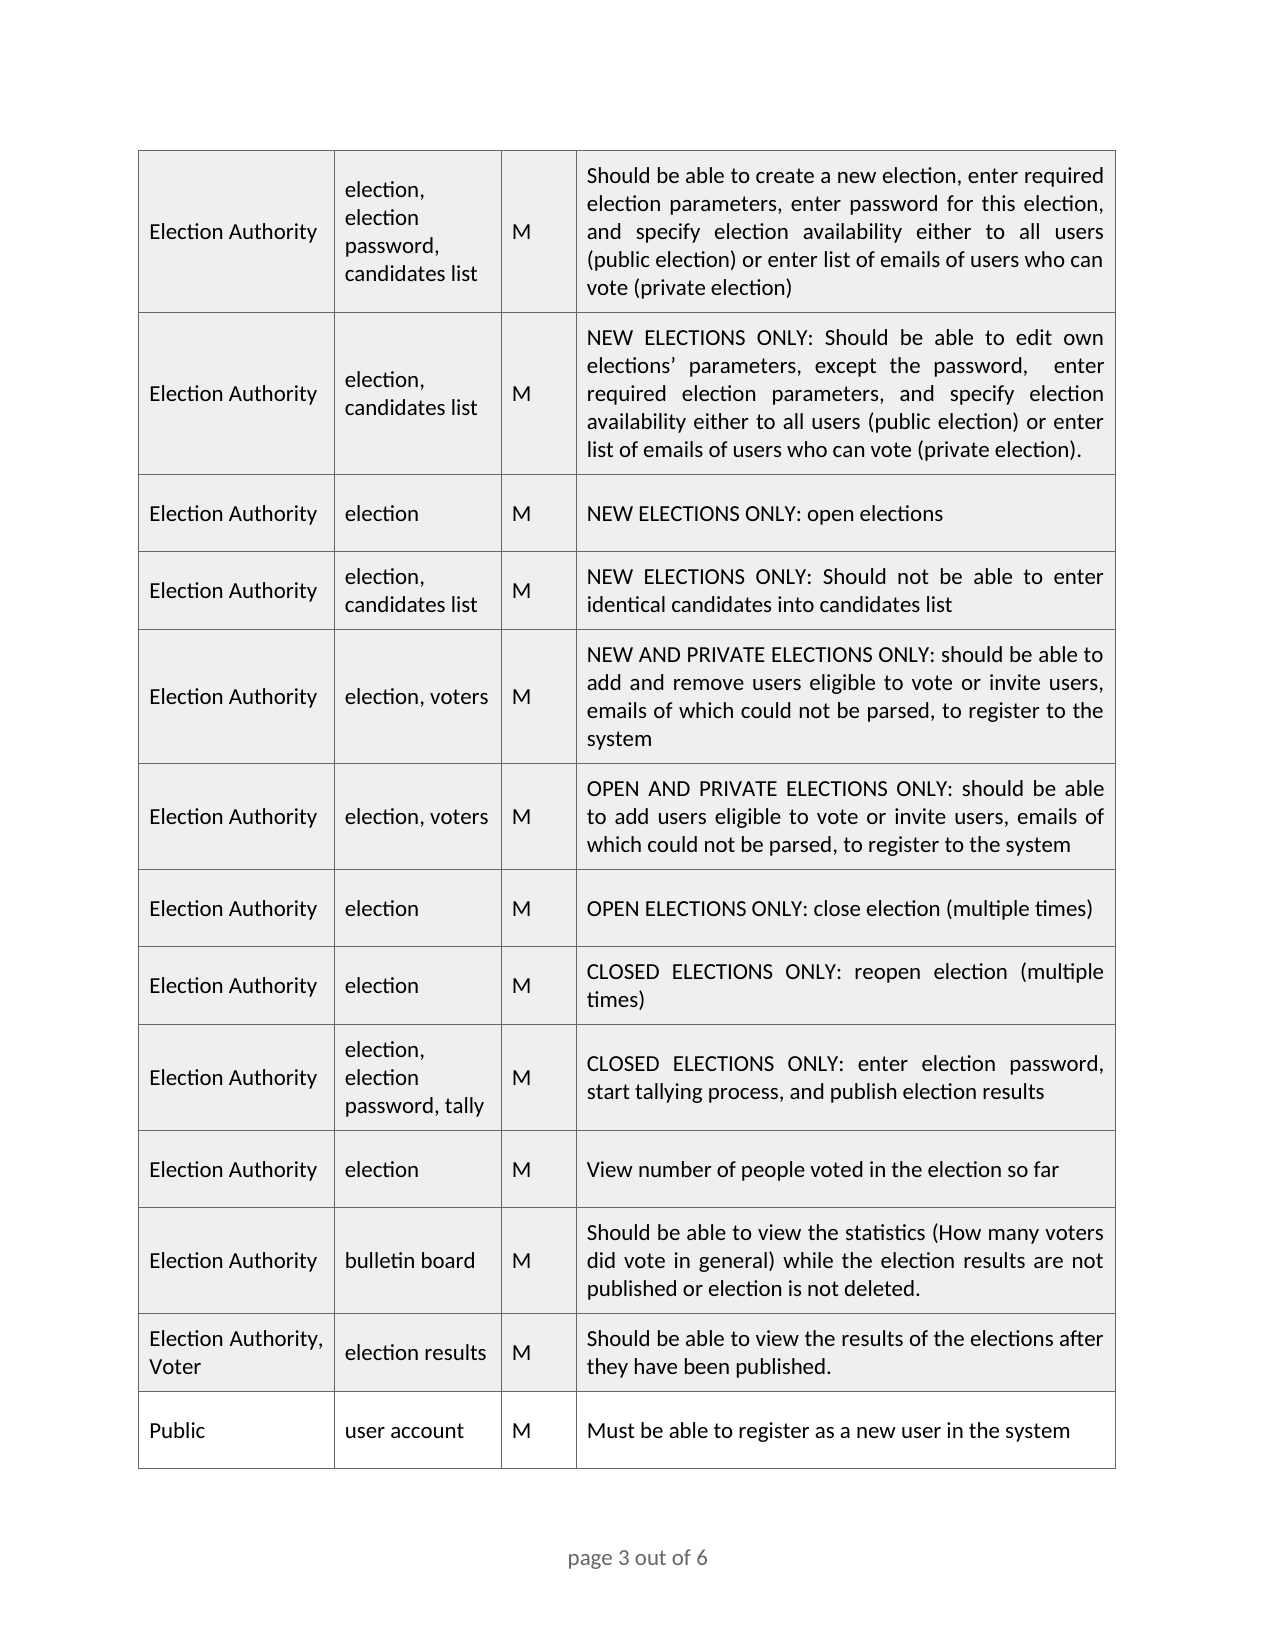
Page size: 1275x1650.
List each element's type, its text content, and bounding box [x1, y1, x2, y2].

table_cell Election Authority [139, 151, 334, 312]
table_cell election [335, 475, 501, 551]
table_cell M [502, 313, 576, 474]
table_cell Election Authority [139, 1208, 334, 1313]
table_cell Should be able to view the statistics (How many voters did vote in general) while the election results are not published or election is not deleted. [577, 1208, 1115, 1313]
table_cell Election Authority [139, 552, 334, 629]
table_cell election [335, 1131, 501, 1207]
table_cell Election Authority [139, 475, 334, 551]
table_cell M [502, 1392, 576, 1468]
table_cell CLOSED ELECTIONS ONLY: enter election password, start tallying process, and publish election results [577, 1025, 1115, 1130]
table_cell user account [335, 1392, 501, 1468]
table_cell Election Authority [139, 630, 334, 763]
table_cell M [502, 1025, 576, 1130]
table_cell election [335, 870, 501, 946]
table_cell election, voters [335, 764, 501, 869]
table_cell election, voters [335, 630, 501, 763]
table_cell NEW ELECTIONS ONLY: Should be able to edit own elections’ parameters, except the password, enter required election parameters, and specify election availability either to all users (public election) or enter list of emails of users who can vote (private election). [577, 313, 1115, 474]
table_cell NEW ELECTIONS ONLY: Should not be able to enter identical candidates into candidates list [577, 552, 1115, 629]
table_cell Election Authority [139, 1025, 334, 1130]
table_cell Should be able to view the results of the elections after they have been published. [577, 1314, 1115, 1391]
table_cell CLOSED ELECTIONS ONLY: reopen election (multiple times) [577, 947, 1115, 1024]
table_cell Should be able to create a new election, enter required election parameters, enter password for this election, and specify election availability either to all users (public election) or enter list of emails of users who can vote (private election) [577, 151, 1115, 312]
table_cell M [502, 764, 576, 869]
table_cell Must be able to register as a new user in the system [577, 1392, 1115, 1468]
table_cell election results [335, 1314, 501, 1391]
table_cell M [502, 151, 576, 312]
table_cell M [502, 475, 576, 551]
table_cell NEW AND PRIVATE ELECTIONS ONLY: should be able to add and remove users eligible to vote or invite users, emails of which could not be parsed, to register to the system [577, 630, 1115, 763]
table_cell Election Authority [139, 947, 334, 1024]
table_cell OPEN ELECTIONS ONLY: close election (multiple times) [577, 870, 1115, 946]
table_cell Public [139, 1392, 334, 1468]
table_cell M [502, 870, 576, 946]
table_cell M [502, 630, 576, 763]
table_cell M [502, 1131, 576, 1207]
table_cell Election Authority [139, 313, 334, 474]
table_cell bulletin board [335, 1208, 501, 1313]
table_cell election, election password, tally [335, 1025, 501, 1130]
table_cell M [502, 552, 576, 629]
table_cell M [502, 947, 576, 1024]
table_cell M [502, 1314, 576, 1391]
table_cell NEW ELECTIONS ONLY: open elections [577, 475, 1115, 551]
table_cell Election Authority, Voter [139, 1314, 334, 1391]
table_cell election, candidates list [335, 313, 501, 474]
table_cell election, candidates list [335, 552, 501, 629]
table_cell election [335, 947, 501, 1024]
table_cell election, election password, candidates list [335, 151, 501, 312]
table_cell Election Authority [139, 870, 334, 946]
table_cell M [502, 1208, 576, 1313]
table_cell OPEN AND PRIVATE ELECTIONS ONLY: should be able to add users eligible to vote or invite users, emails of which could not be parsed, to register to the system [577, 764, 1115, 869]
table_cell View number of people voted in the election so far [577, 1131, 1115, 1207]
table_cell Election Authority [139, 764, 334, 869]
table_cell Election Authority [139, 1131, 334, 1207]
